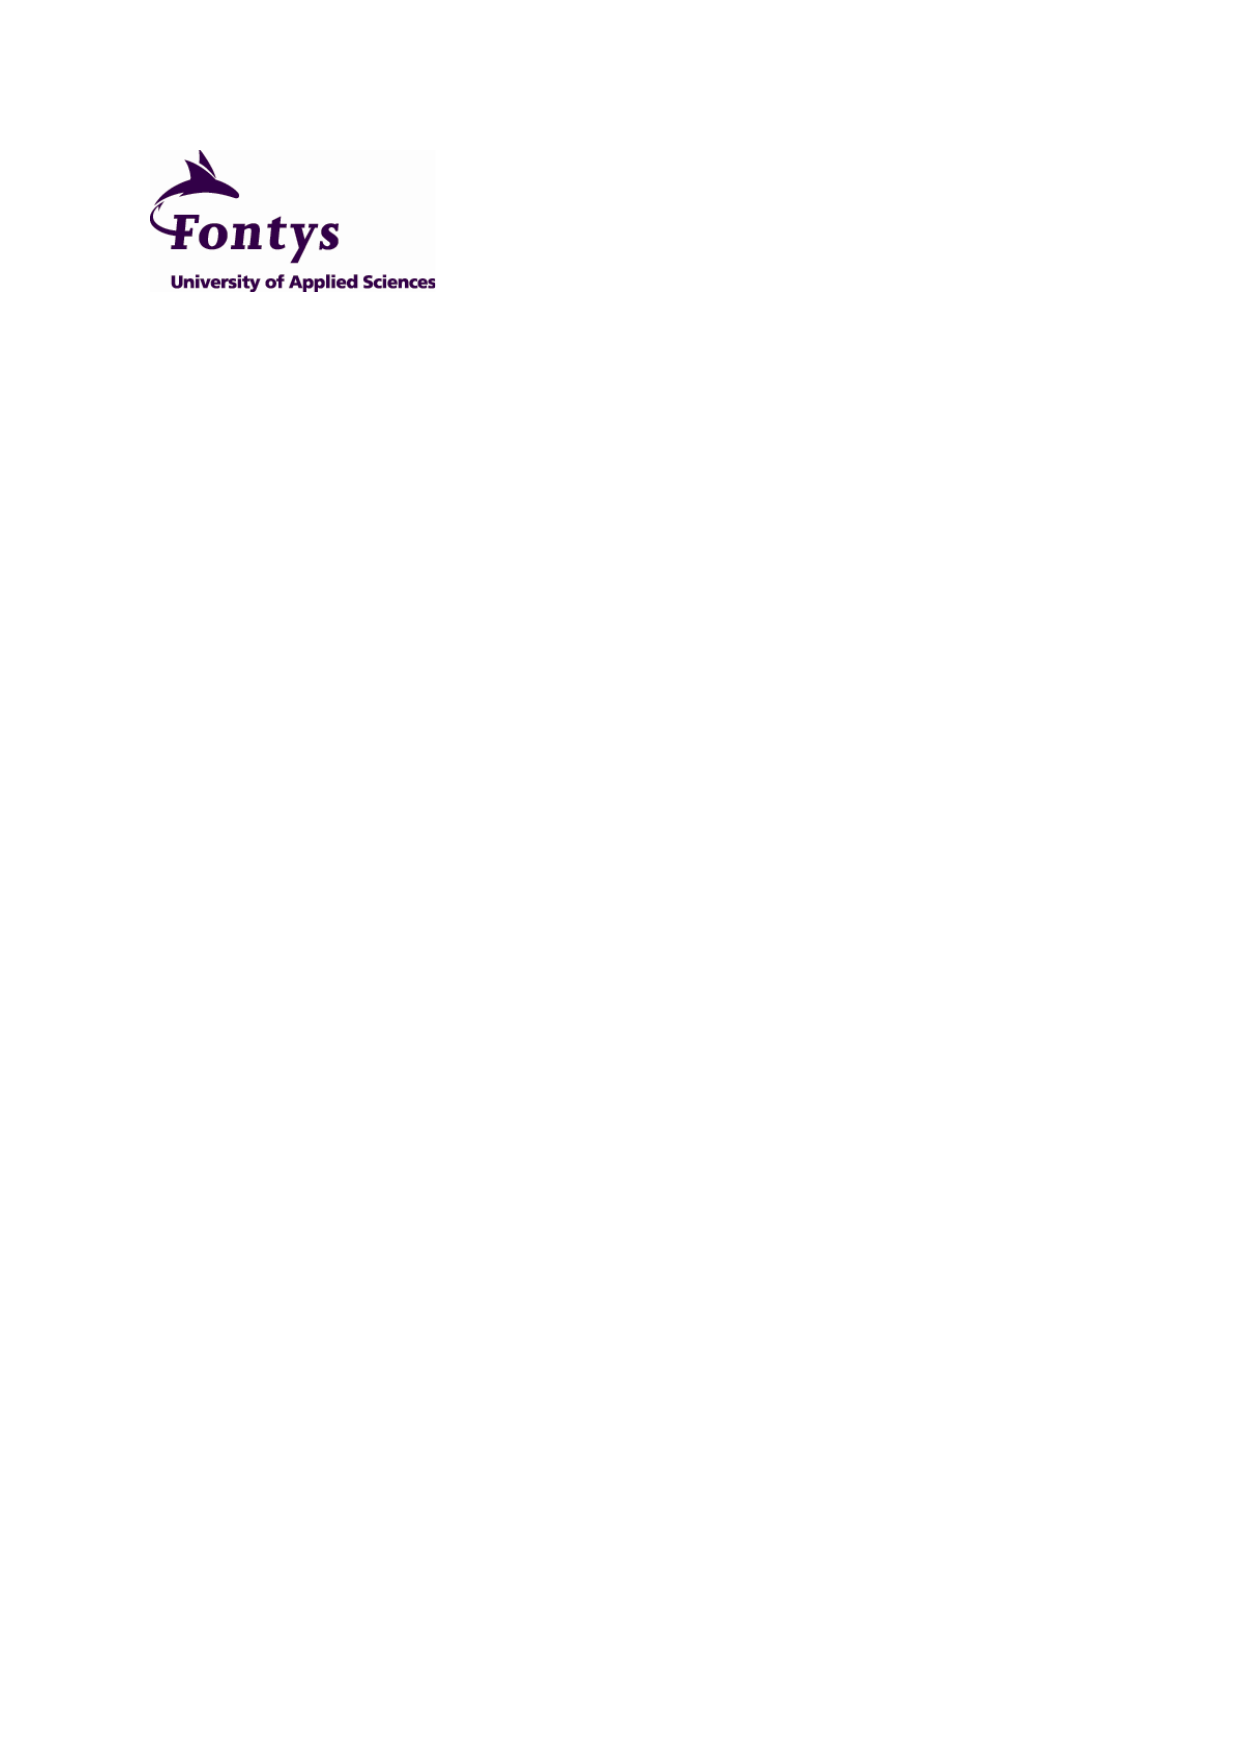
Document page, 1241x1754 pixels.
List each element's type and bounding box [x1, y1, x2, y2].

picture [150, 150, 436, 292]
